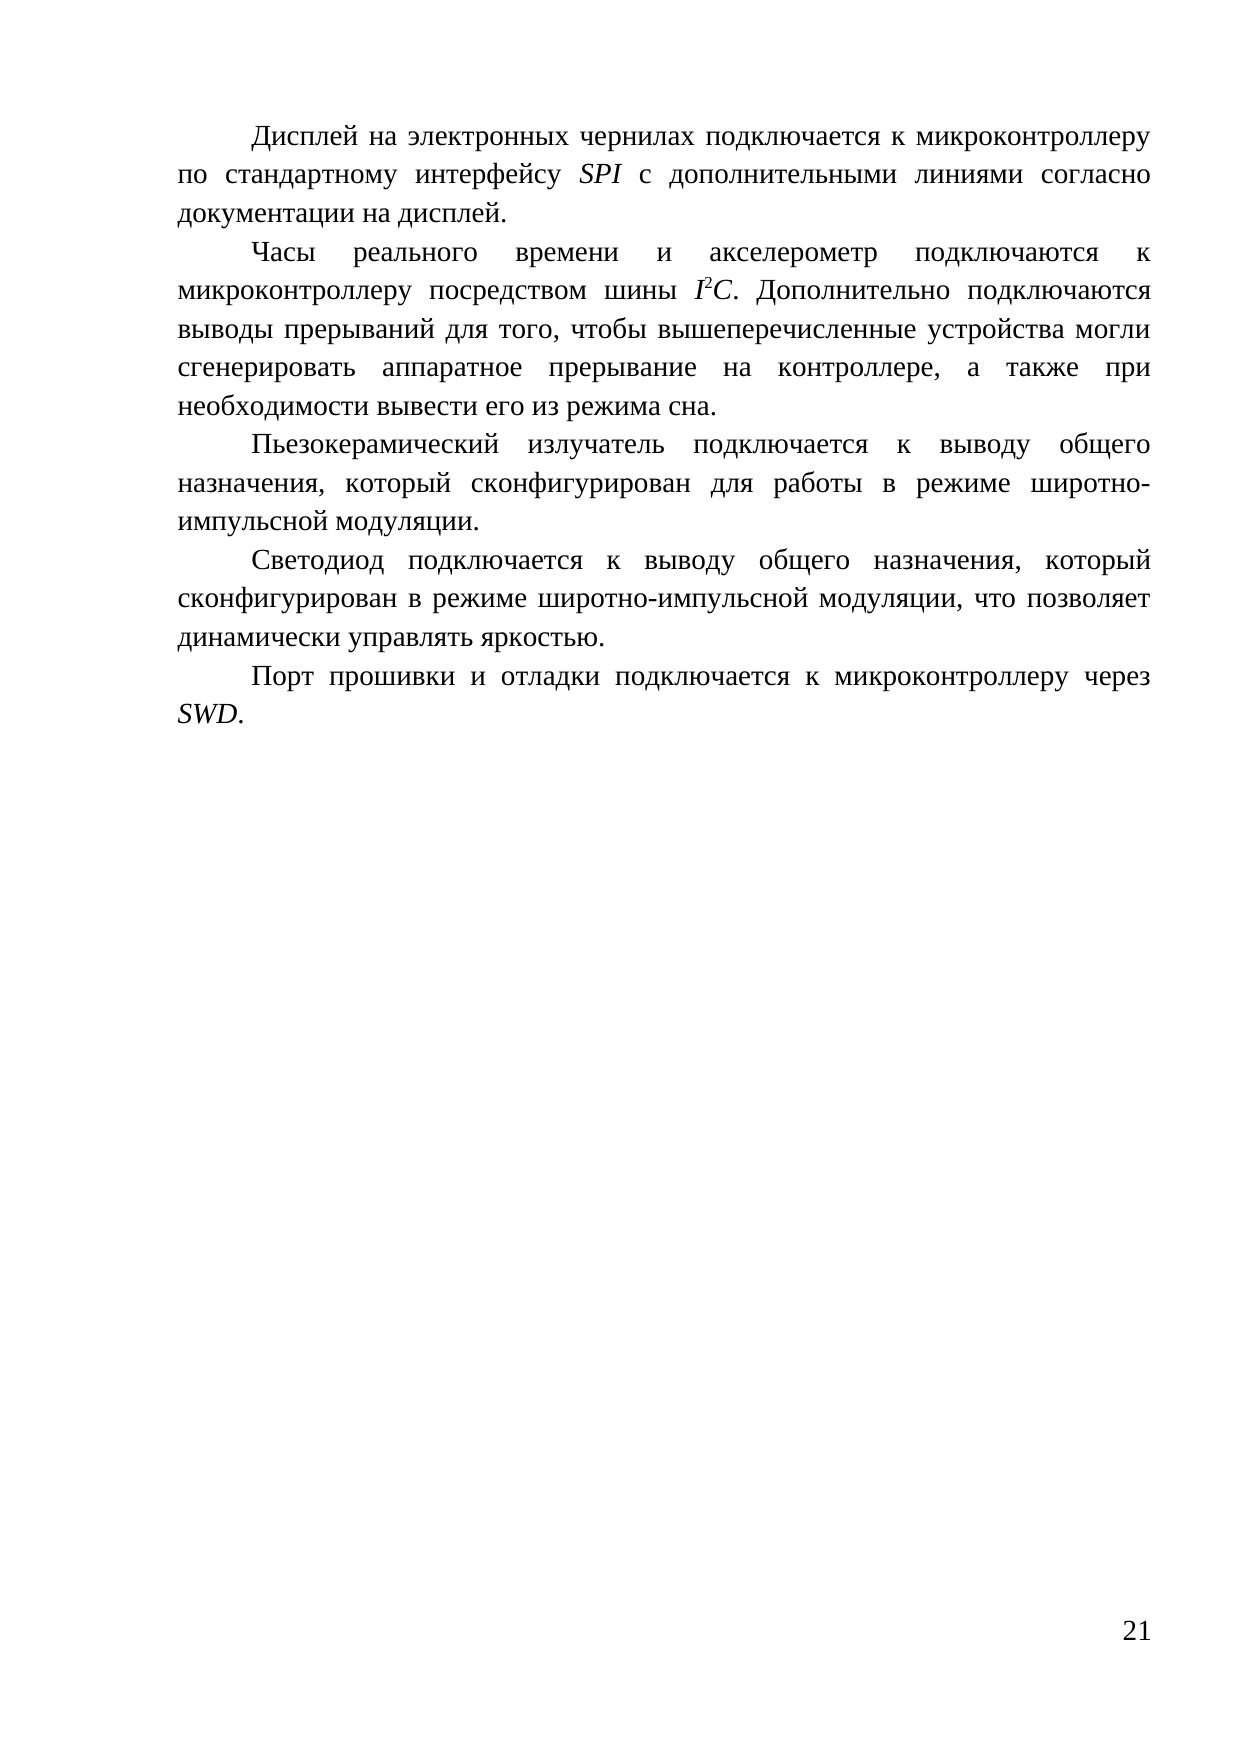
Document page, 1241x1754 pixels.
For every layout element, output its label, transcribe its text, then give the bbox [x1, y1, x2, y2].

text Светодиод подключается к выводу общего назначения, который сконфигурирован в режиме широтно-импульсной модуляции, что позволяет динамически управлять яркостью. [177, 542, 1152, 653]
text Порт прошивки и отладки подключается к микроконтроллеру через SWD. [177, 658, 1152, 730]
text Пьезокерамический излучатель подключается к выводу общего назначения, который сконфигурирован для работы в режиме широтно-импульсной модуляции. [177, 426, 1152, 537]
text Часы реального времени и акселерометр подключаются к микроконтроллеру посредством шины I2C. Дополнительно подключаются выводы прерываний для того, чтобы вышеперечисленные устройства могли сгенерировать аппаратное прерывание на контроллере, а также при необходимости вывести его из режима сна. [177, 234, 1152, 421]
text Дисплей на электронных чернилах подключается к микроконтроллеру по стандартному интерфейсу SPI с дополнительными линиями согласно документации на дисплей. [177, 118, 1152, 229]
